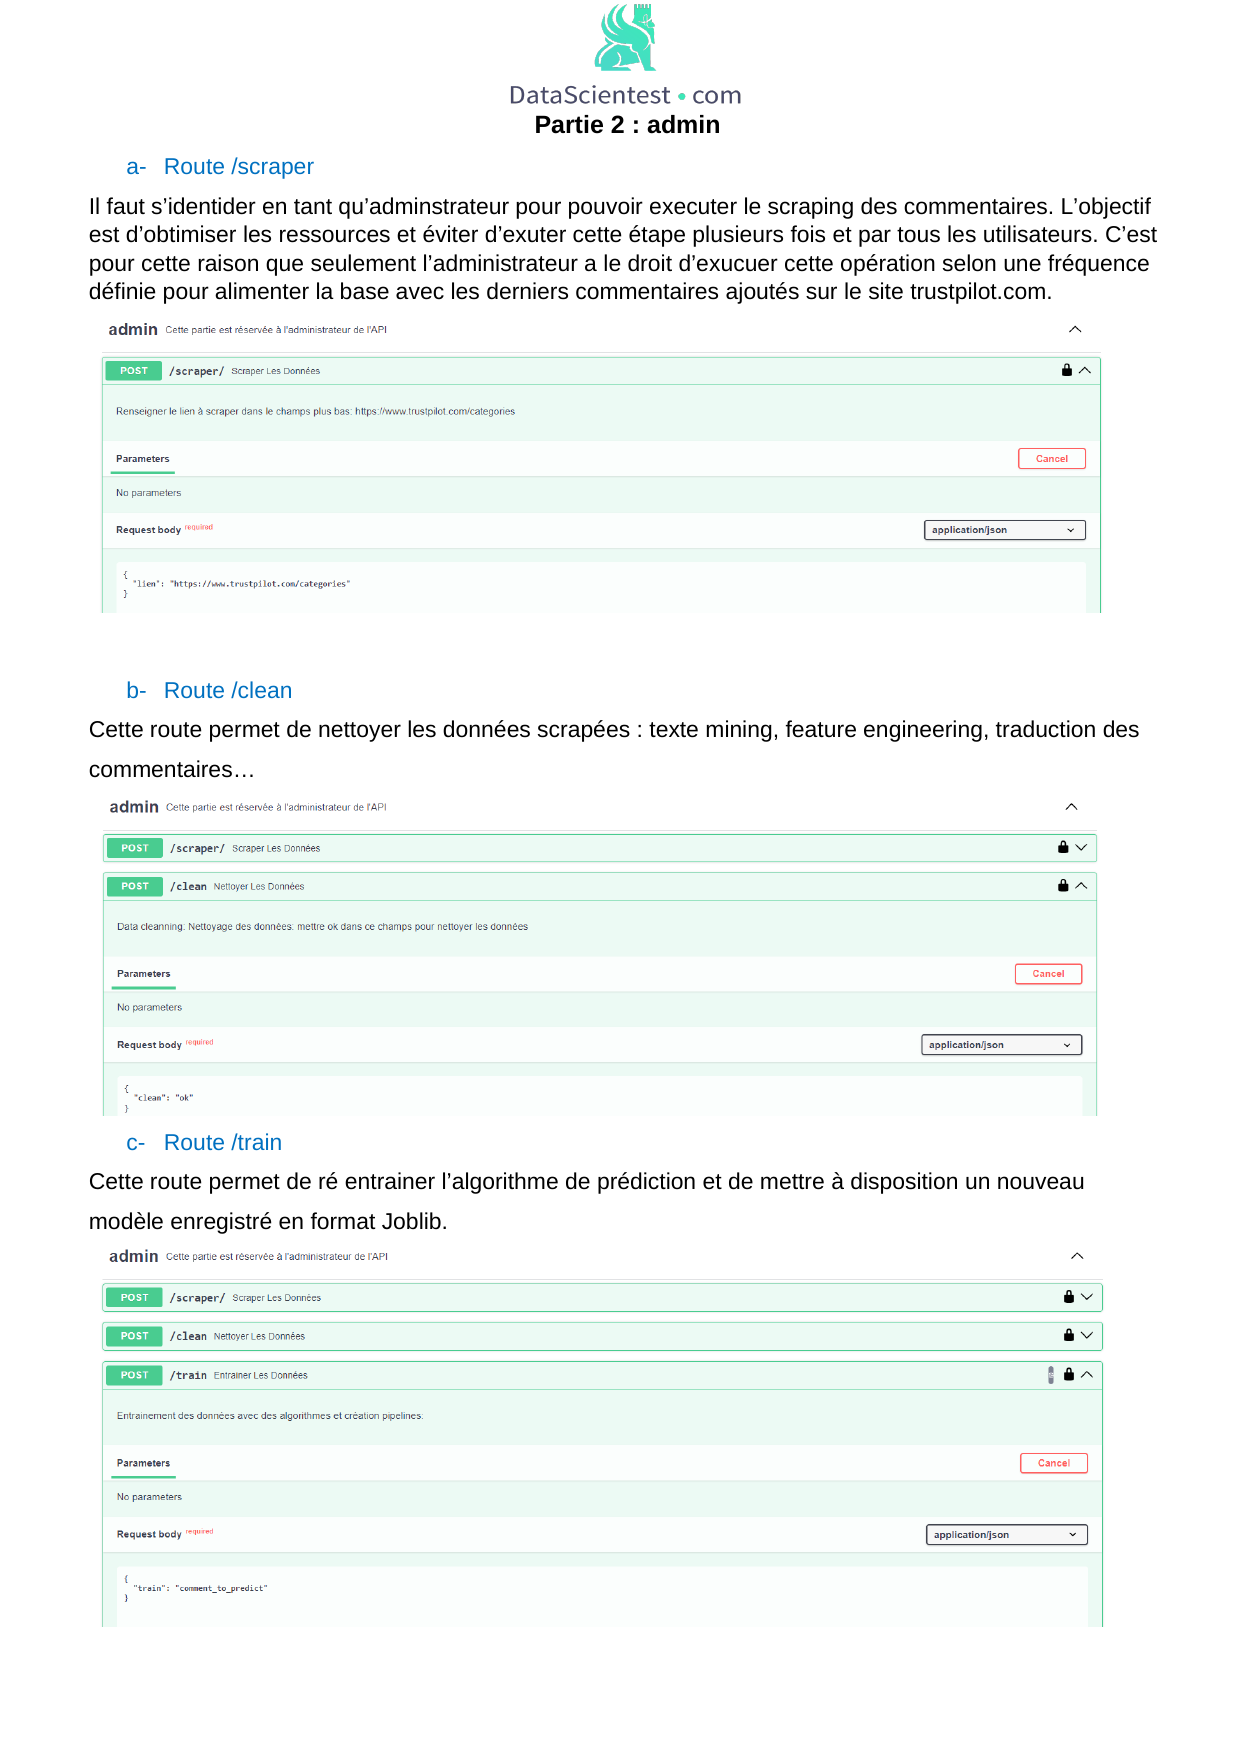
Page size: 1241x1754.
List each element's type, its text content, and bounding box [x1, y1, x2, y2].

picture [88, 795, 1112, 1116]
list Route /clean [126, 677, 1166, 703]
text Cette route permet de nettoyer les données scrapées : texte mining, feature engineering, traduction des commentaires… [89, 716, 1166, 782]
picture [88, 1247, 1109, 1627]
text Partie 2 : admin [89, 110, 1166, 139]
picture [88, 323, 1112, 613]
picture [492, 0, 763, 111]
text Il faut s’identider en tant qu’adminstrateur pour pouvoir executer le scraping des commentaires. L’objectif est d’obtimiser les ressources et éviter d’exuter cette étape plusieurs fois et par tous les utilisateurs. C’est pour cette raison que seulement l’administrateur a le droit d’exucuer cette opération selon une fréquence définie pour alimenter la base avec les derniers commentaires ajoutés sur le site trustpilot.com. [89, 193, 1166, 304]
list Route /train [126, 1129, 1166, 1155]
text Cette route permet de ré entrainer l’algorithme de prédiction et de mettre à disposition un nouveau modèle enregistré en format Joblib. [89, 1168, 1166, 1234]
list Route /scraper [126, 153, 1166, 179]
